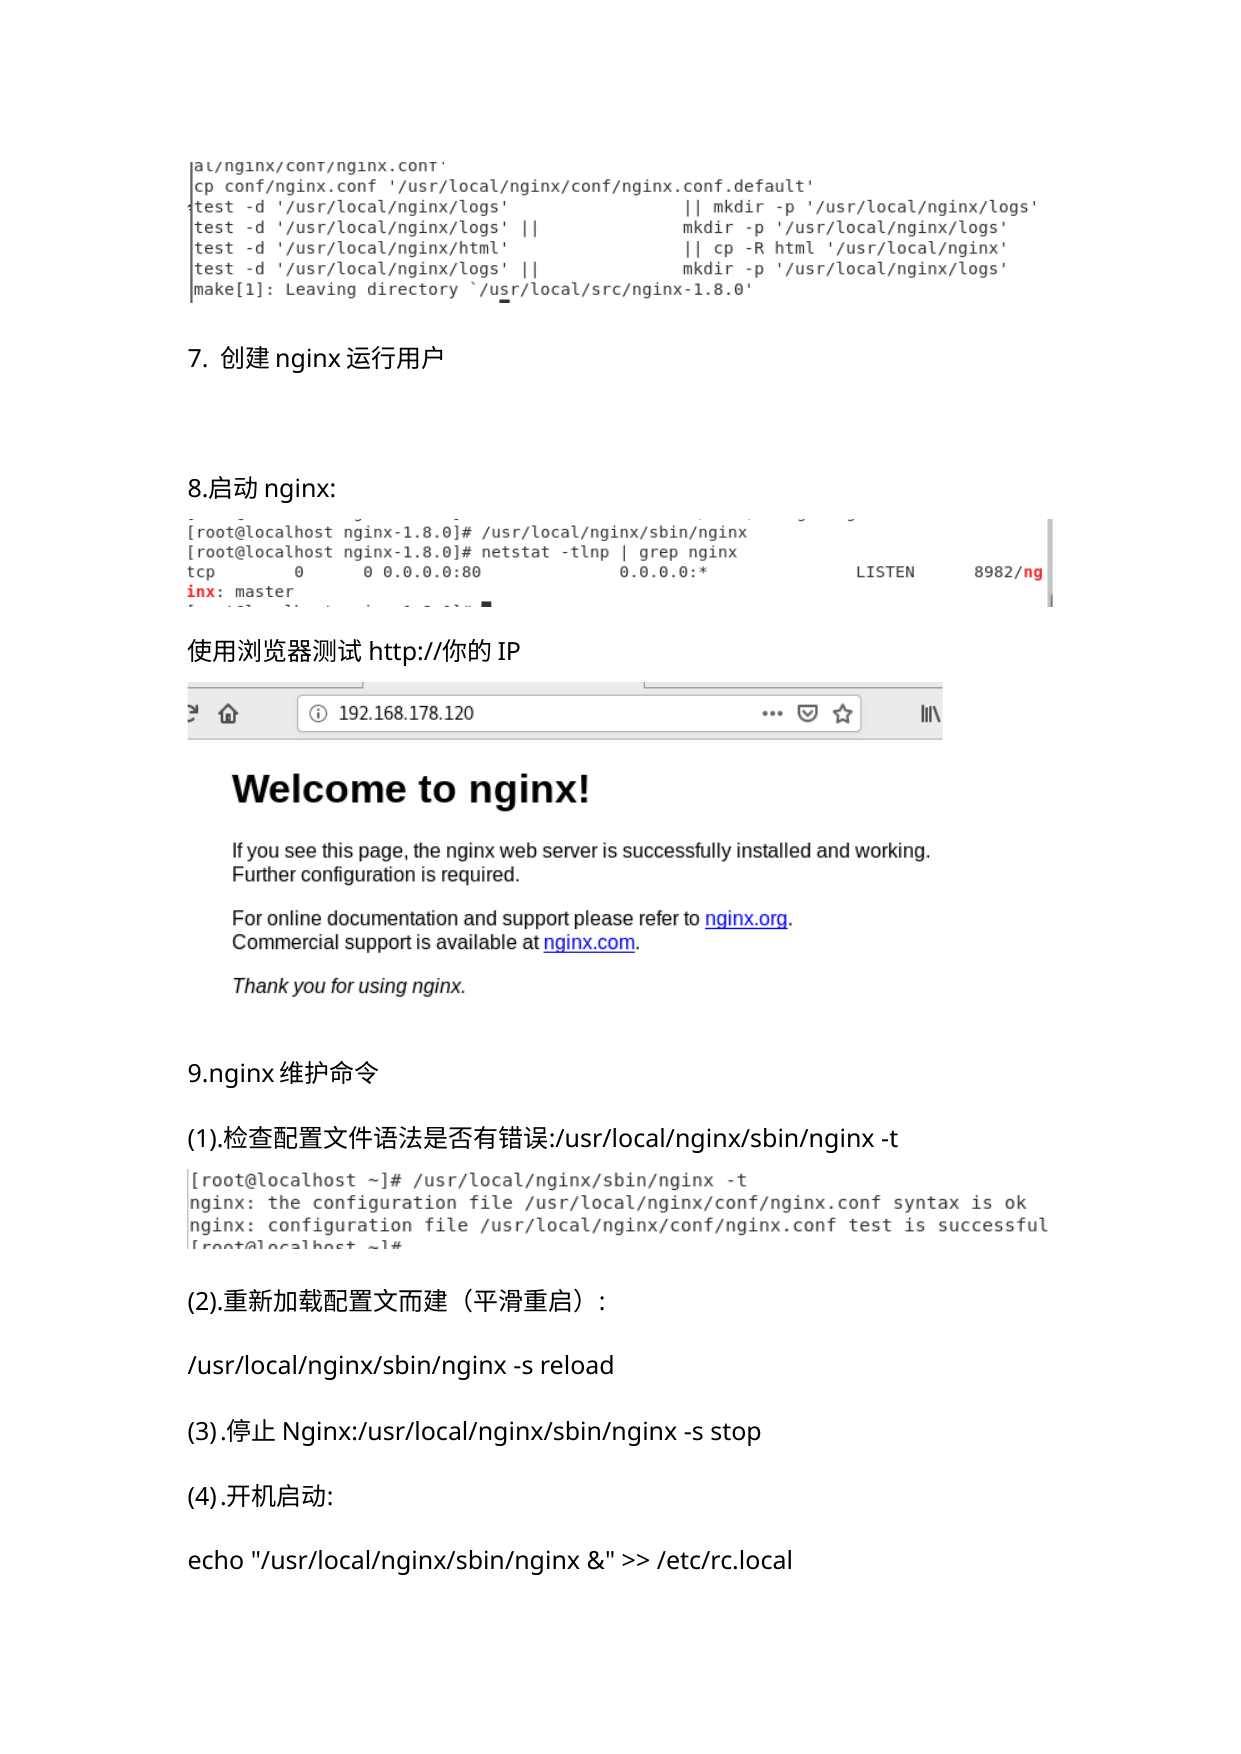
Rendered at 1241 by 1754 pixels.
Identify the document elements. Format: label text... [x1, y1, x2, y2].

picture [187, 162, 1052, 303]
list echo "/usr/local/nginx/sbin/nginx &" >> /etc/rc.local [187, 1527, 1053, 1592]
list 8.启动nginx: [187, 454, 1053, 519]
list 使用浏览器测试 http://你的IP [187, 617, 1053, 682]
picture [187, 1169, 1053, 1249]
list /usr/local/nginx/sbin/nginx -s reload [187, 1332, 1053, 1397]
list (1).检查配置文件语法是否有错误:/usr/local/nginx/sbin/nginx -t [187, 1104, 1053, 1169]
picture [187, 519, 1053, 607]
list .开机启动: [187, 1462, 1053, 1527]
list 创建nginx运行用户 [187, 324, 1053, 389]
list 9.nginx维护命令 [187, 1039, 1053, 1104]
picture [187, 682, 943, 1032]
list .停止Nginx:/usr/local/nginx/sbin/nginx -s stop [187, 1397, 1053, 1462]
list (2).重新加载配置文而建（平滑重启）: [187, 1267, 1053, 1332]
